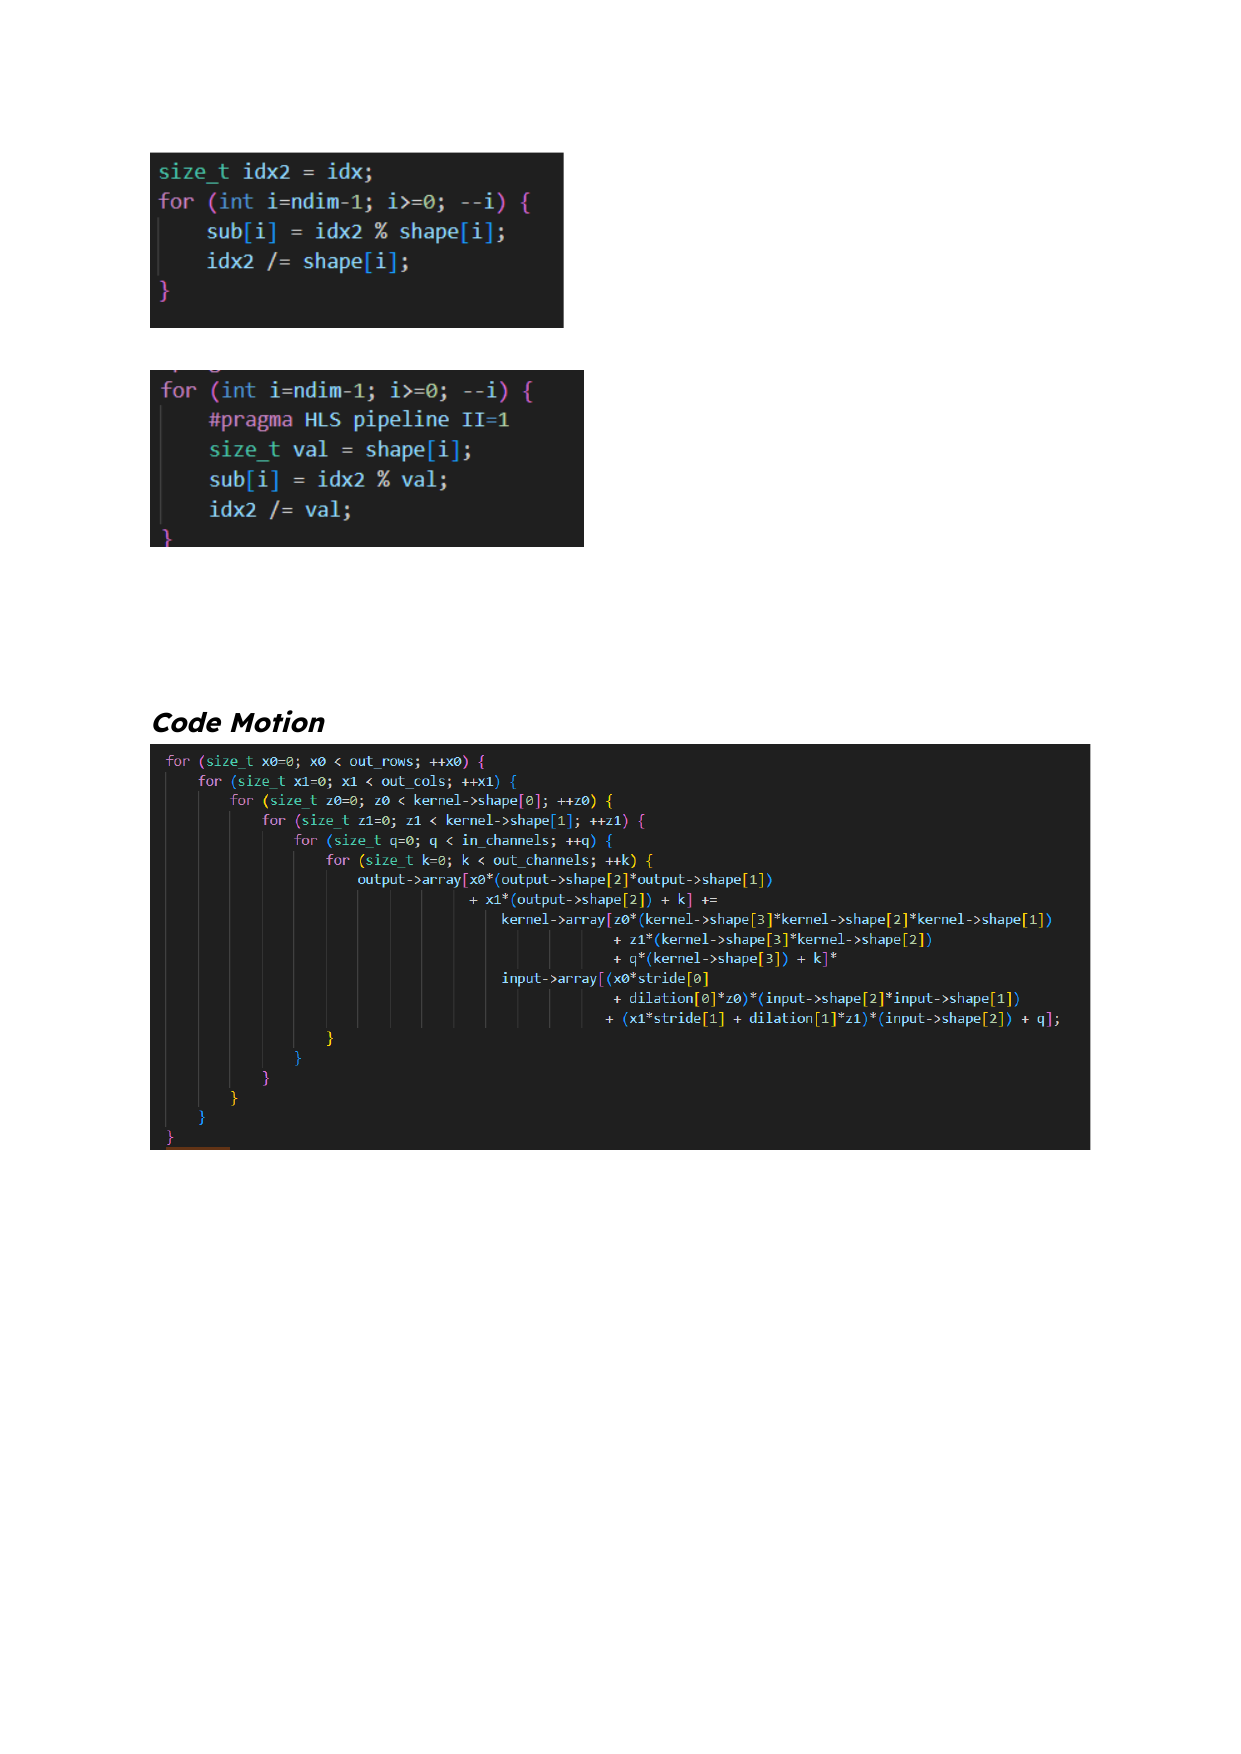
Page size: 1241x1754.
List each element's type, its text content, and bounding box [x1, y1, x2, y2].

picture [150, 370, 584, 547]
picture [150, 744, 1091, 1150]
picture [150, 150, 564, 328]
text Code Motion [150, 706, 1090, 740]
